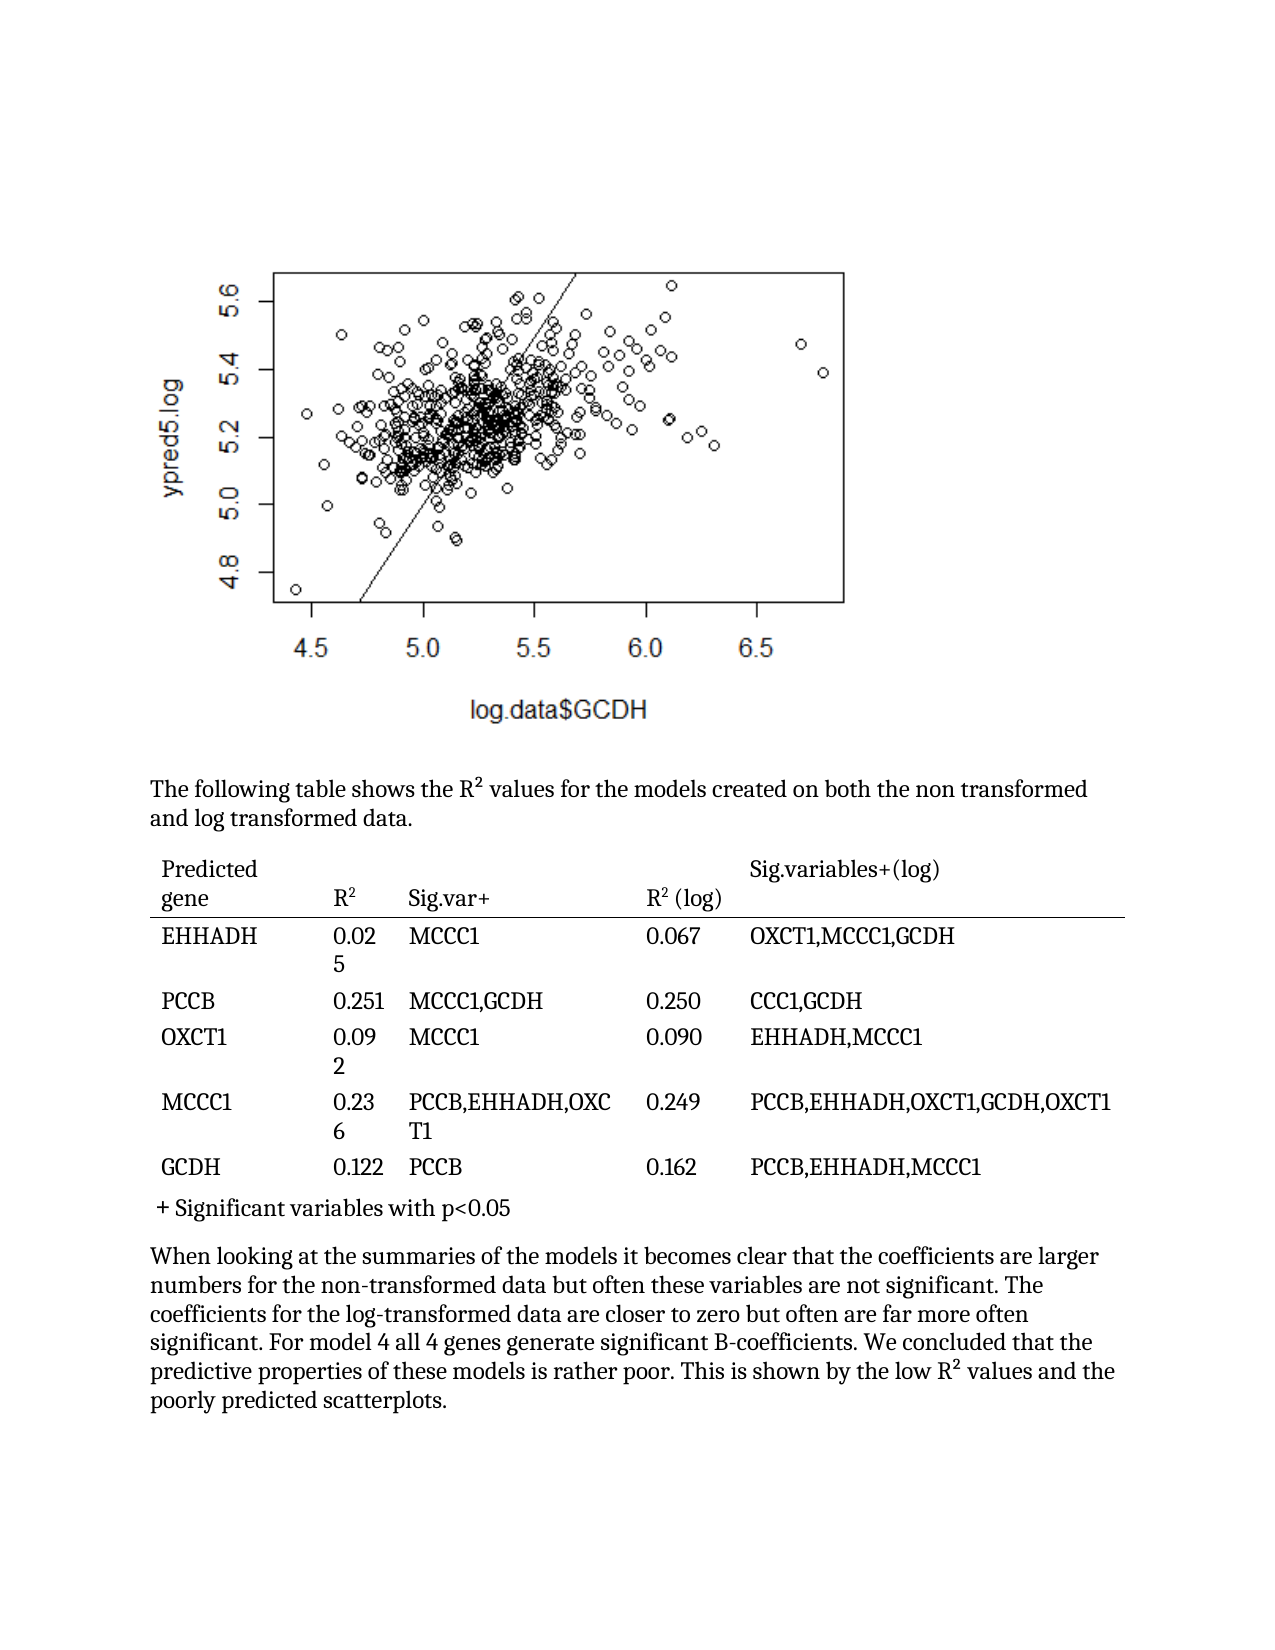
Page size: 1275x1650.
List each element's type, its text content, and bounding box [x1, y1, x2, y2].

table_cell 0.092 [322, 1019, 397, 1084]
table_cell PCCB [397, 1149, 635, 1185]
table_cell 0.236 [322, 1084, 397, 1149]
table_cell PCCB,EHHADH,OXCT1 [397, 1084, 635, 1149]
table_cell OXCT1,MCCC1,GCDH [739, 918, 1125, 983]
table_cell 0.090 [635, 1019, 739, 1084]
table_cell 0.249 [635, 1084, 739, 1149]
picture [150, 150, 908, 757]
table_header R2 (log) [635, 851, 739, 916]
table_header Sig.var+ [397, 851, 635, 916]
text + Significant variables with p<0.05 [150, 1189, 1125, 1223]
table_cell MCCC1 [397, 918, 635, 983]
table_cell EHHADH [150, 918, 322, 983]
table_header R2 [322, 851, 397, 916]
table_cell 0.250 [635, 983, 739, 1019]
table_cell MCCC1,GCDH [397, 983, 635, 1019]
table_cell CCC1,GCDH [739, 983, 1125, 1019]
table_cell 0.025 [322, 918, 397, 983]
table_cell OXCT1 [150, 1019, 322, 1084]
table_cell MCCC1 [150, 1084, 322, 1149]
text When looking at the summaries of the models it becomes clear that the coefficients are larger numbers for the non-transformed data but often these variables are not significant. The coefficients for the log-transformed data are closer to zero but often are far more often significant. For model 4 all 4 genes generate significant B-coefficients. We concluded that the predictive properties of these models is rather poor. This is shown by the low R² values and the poorly predicted scatterplots. [150, 1242, 1125, 1414]
table_cell 0.251 [322, 983, 397, 1019]
table_header Predicted gene [150, 851, 322, 916]
text The following table shows the R² values for the models created on both the non transformed and log transformed data. [150, 775, 1125, 833]
table_cell EHHADH,MCCC1 [739, 1019, 1125, 1084]
table_cell PCCB,EHHADH,MCCC1 [739, 1149, 1125, 1185]
table_cell MCCC1 [397, 1019, 635, 1084]
table_cell GCDH [150, 1149, 322, 1185]
table_cell PCCB,EHHADH,OXCT1,GCDH,OXCT1 [739, 1084, 1125, 1149]
table_cell 0.162 [635, 1149, 739, 1185]
table_cell PCCB [150, 983, 322, 1019]
table_header Sig.variables+(log) [739, 851, 1125, 916]
table_cell 0.122 [322, 1149, 397, 1185]
table_cell 0.067 [635, 918, 739, 983]
